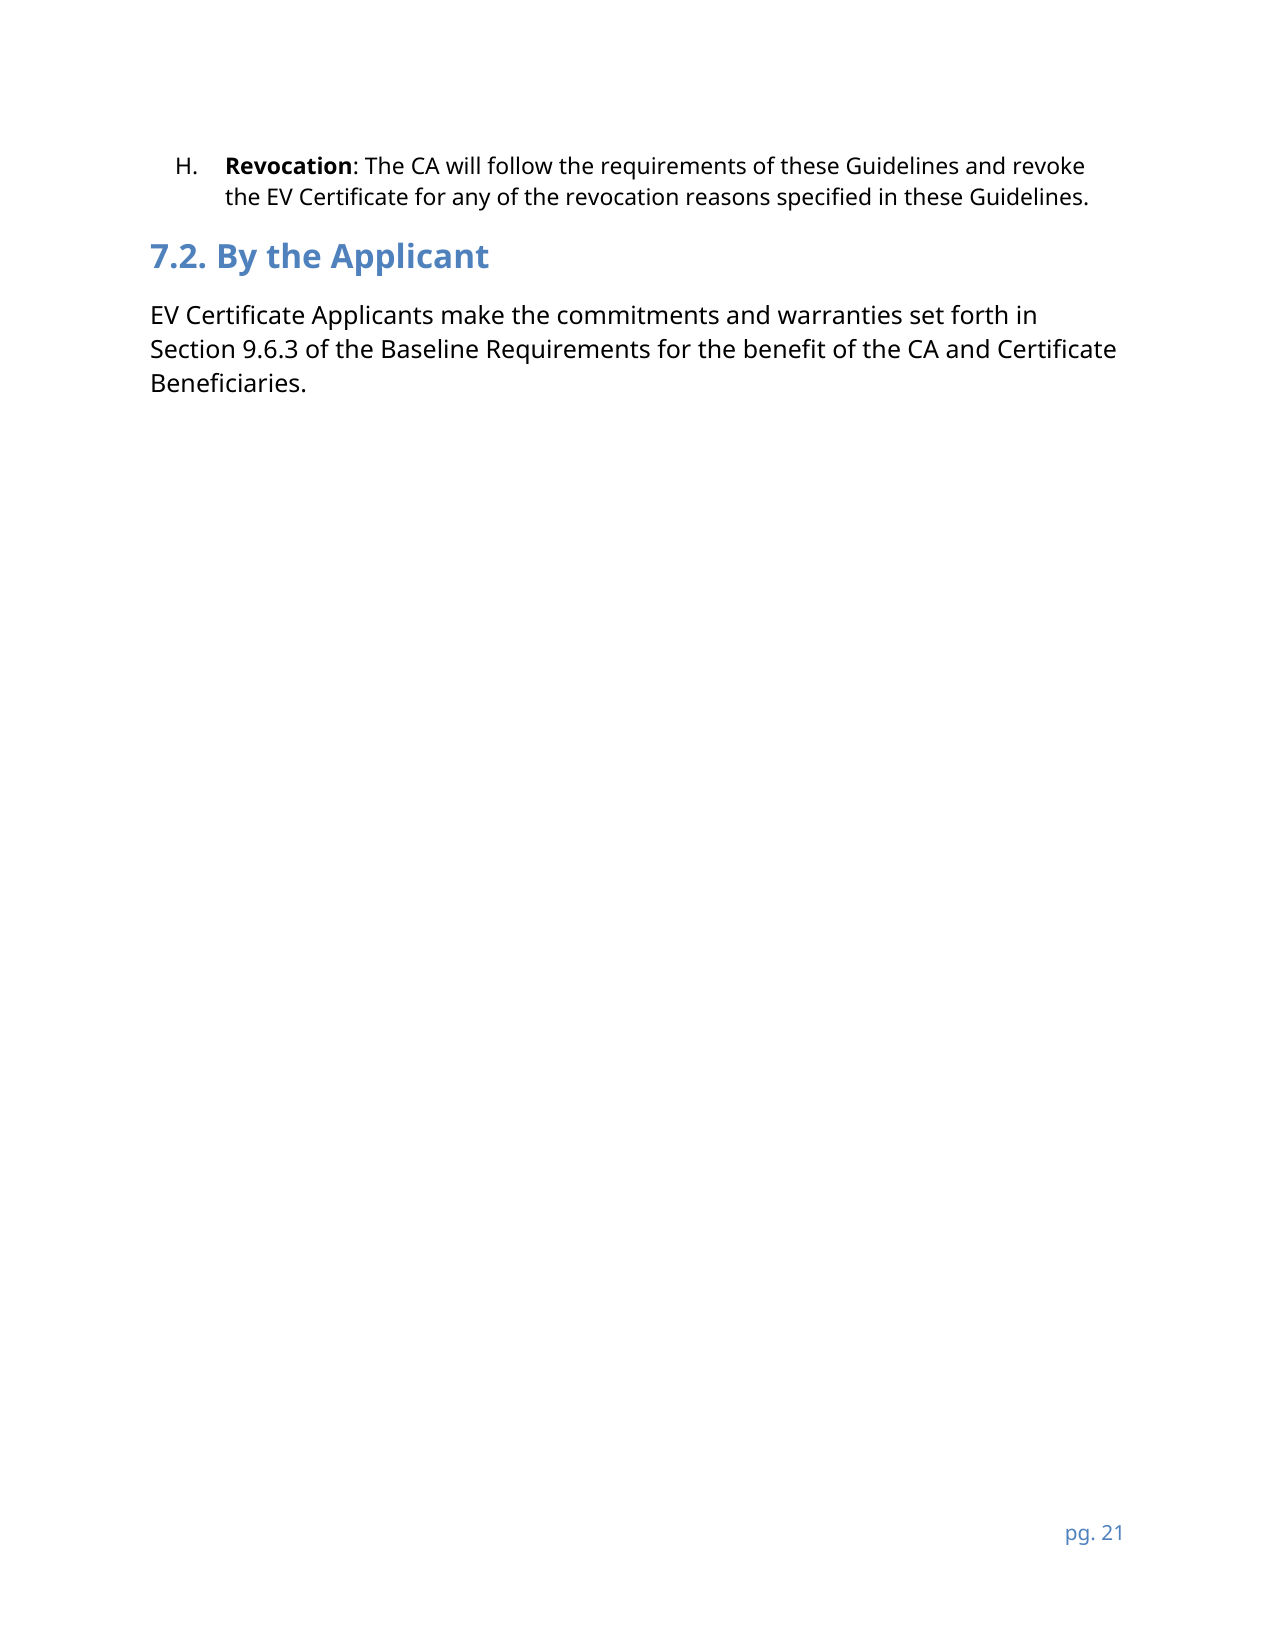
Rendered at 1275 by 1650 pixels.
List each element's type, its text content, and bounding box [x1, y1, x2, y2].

list Revocation: The CA will follow the requirements of these Guidelines and revoke the EV Certificate for any of the revocation reasons specified in these Guidelines. [175, 150, 1125, 212]
subtitle 7.2. By the Applicant [150, 233, 1125, 279]
text EV Certificate Applicants make the commitments and warranties set forth in Section 9.6.3 of the Baseline Requirements for the benefit of the CA and Certificate Beneficiaries. [150, 297, 1125, 400]
